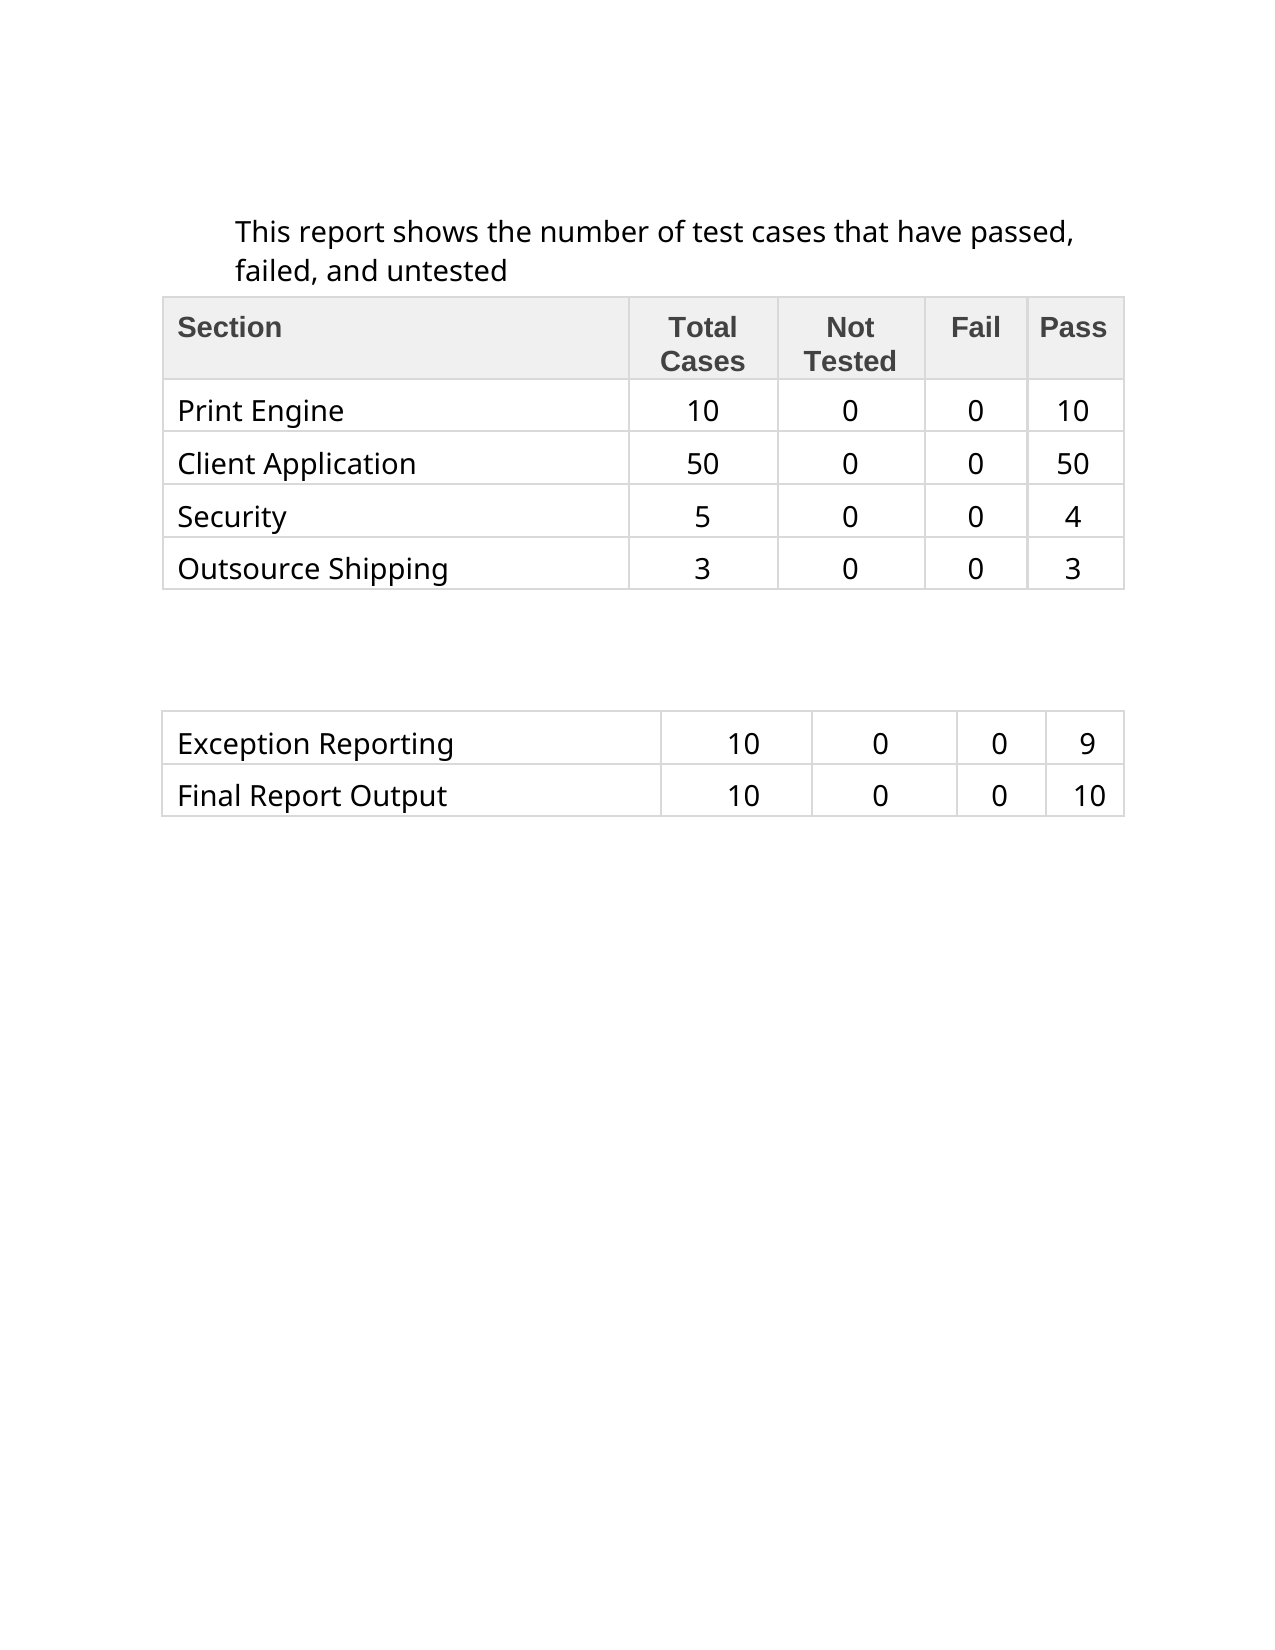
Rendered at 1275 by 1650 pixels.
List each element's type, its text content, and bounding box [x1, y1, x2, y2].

table_cell 0 [926, 538, 1026, 588]
table_header 10 [662, 712, 811, 763]
table_cell Final Report Output [163, 765, 660, 815]
table_header 0 [813, 712, 956, 763]
text This report shows the number of test cases that have passed, failed, and untested [235, 211, 1125, 290]
table_cell Print Engine [164, 380, 628, 430]
table_cell 0 [926, 432, 1026, 483]
table_cell 0 [779, 538, 924, 588]
table_cell Client Application [164, 432, 628, 483]
table_cell 10 [1047, 765, 1123, 815]
table_cell 3 [630, 538, 777, 588]
table_header Total Cases [630, 298, 777, 378]
table_header Section [164, 298, 628, 378]
table_cell 0 [779, 485, 924, 536]
table_cell 50 [630, 432, 777, 483]
table_cell 0 [958, 765, 1045, 815]
table_cell 10 [1029, 380, 1123, 430]
table_cell 0 [926, 485, 1026, 536]
table_cell 10 [630, 380, 777, 430]
table_header Pass [1029, 298, 1123, 378]
table_header 9 [1047, 712, 1123, 763]
table_cell 3 [1029, 538, 1123, 588]
table_cell 5 [630, 485, 777, 536]
table_cell 50 [1029, 432, 1123, 483]
table_header 0 [958, 712, 1045, 763]
table_header Fail [926, 298, 1026, 378]
table_cell 4 [1029, 485, 1123, 536]
table_cell 10 [662, 765, 811, 815]
table_header Exception Reporting [163, 712, 660, 763]
table_cell 0 [813, 765, 956, 815]
table_cell Outsource Shipping [164, 538, 628, 588]
table_header Not Tested [779, 298, 924, 378]
table_cell 0 [779, 380, 924, 430]
table_cell 0 [779, 432, 924, 483]
table_cell Security [164, 485, 628, 536]
table_cell 0 [926, 380, 1026, 430]
